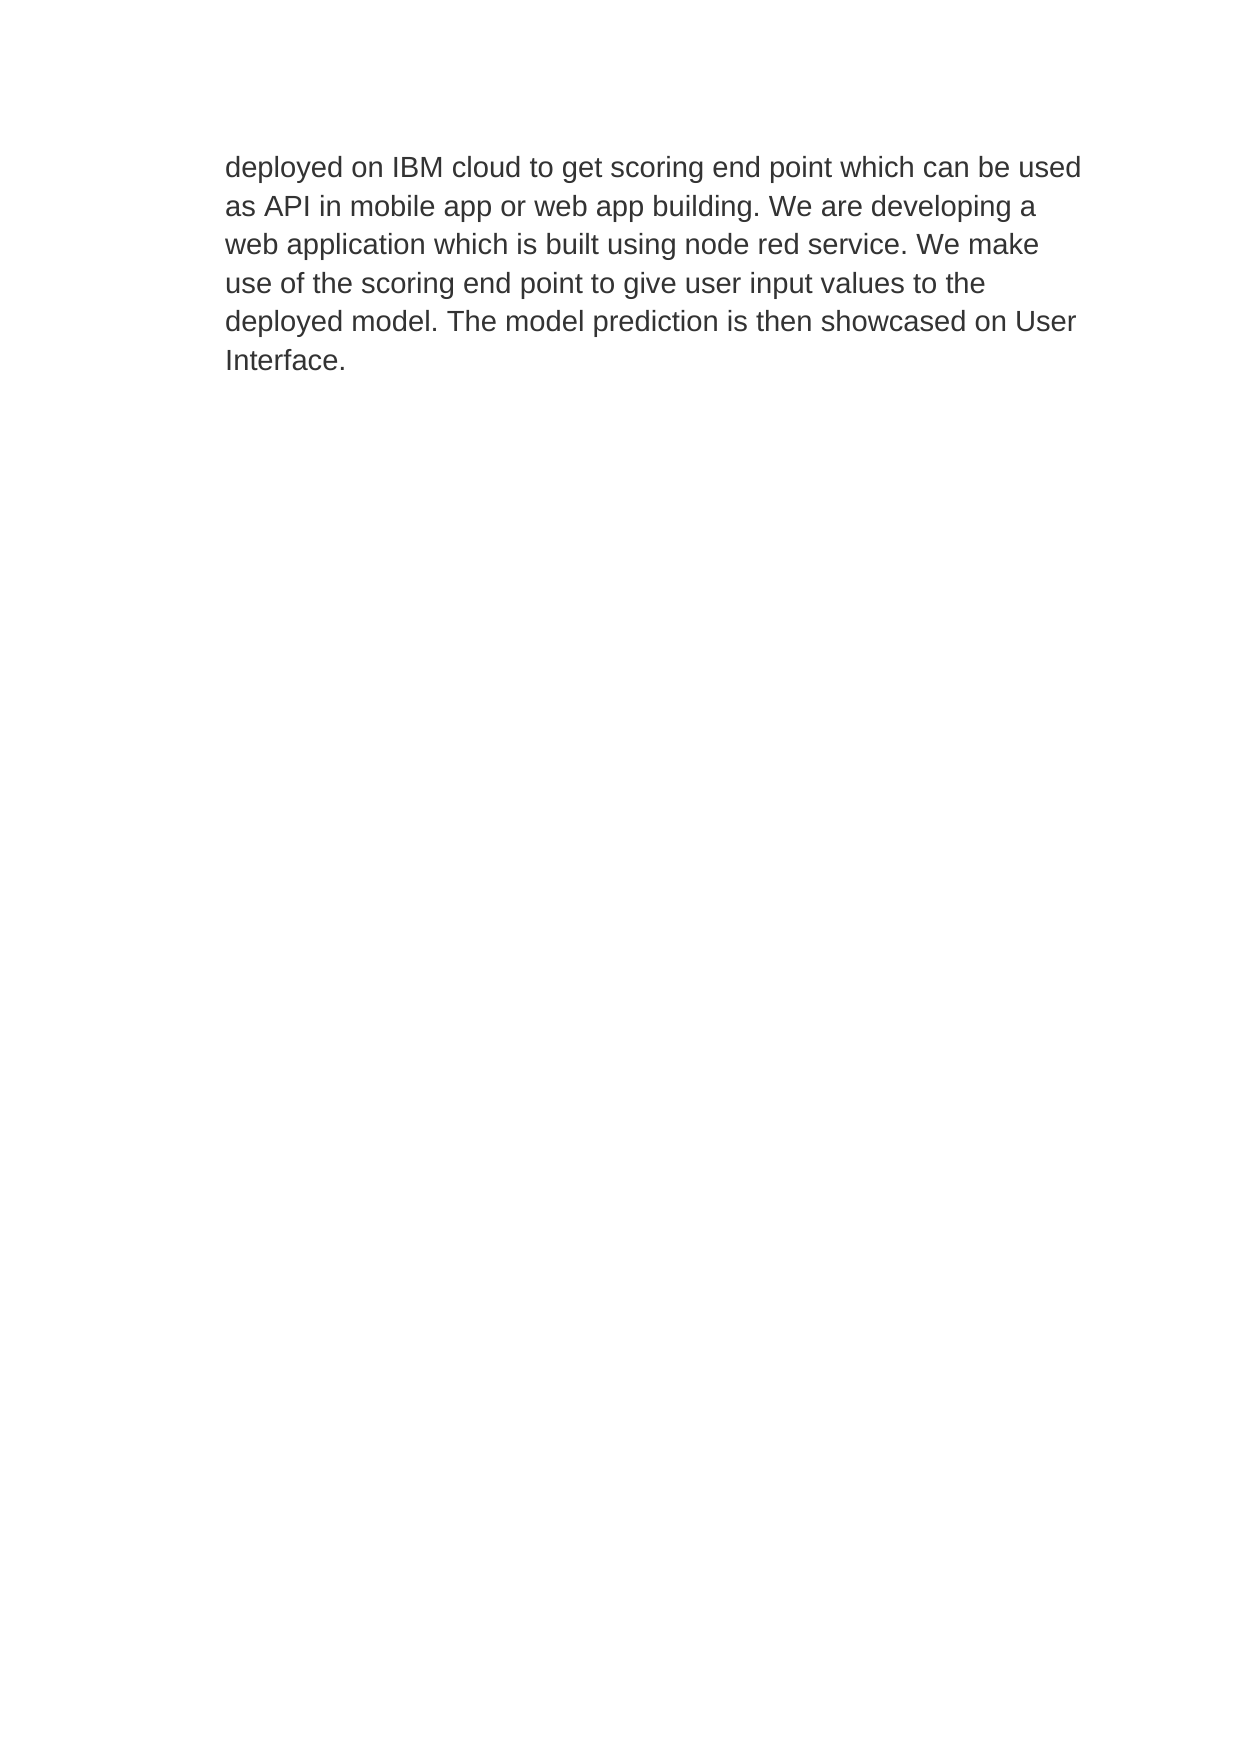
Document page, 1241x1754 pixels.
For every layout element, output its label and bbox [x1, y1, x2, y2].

list [225, 150, 1090, 376]
